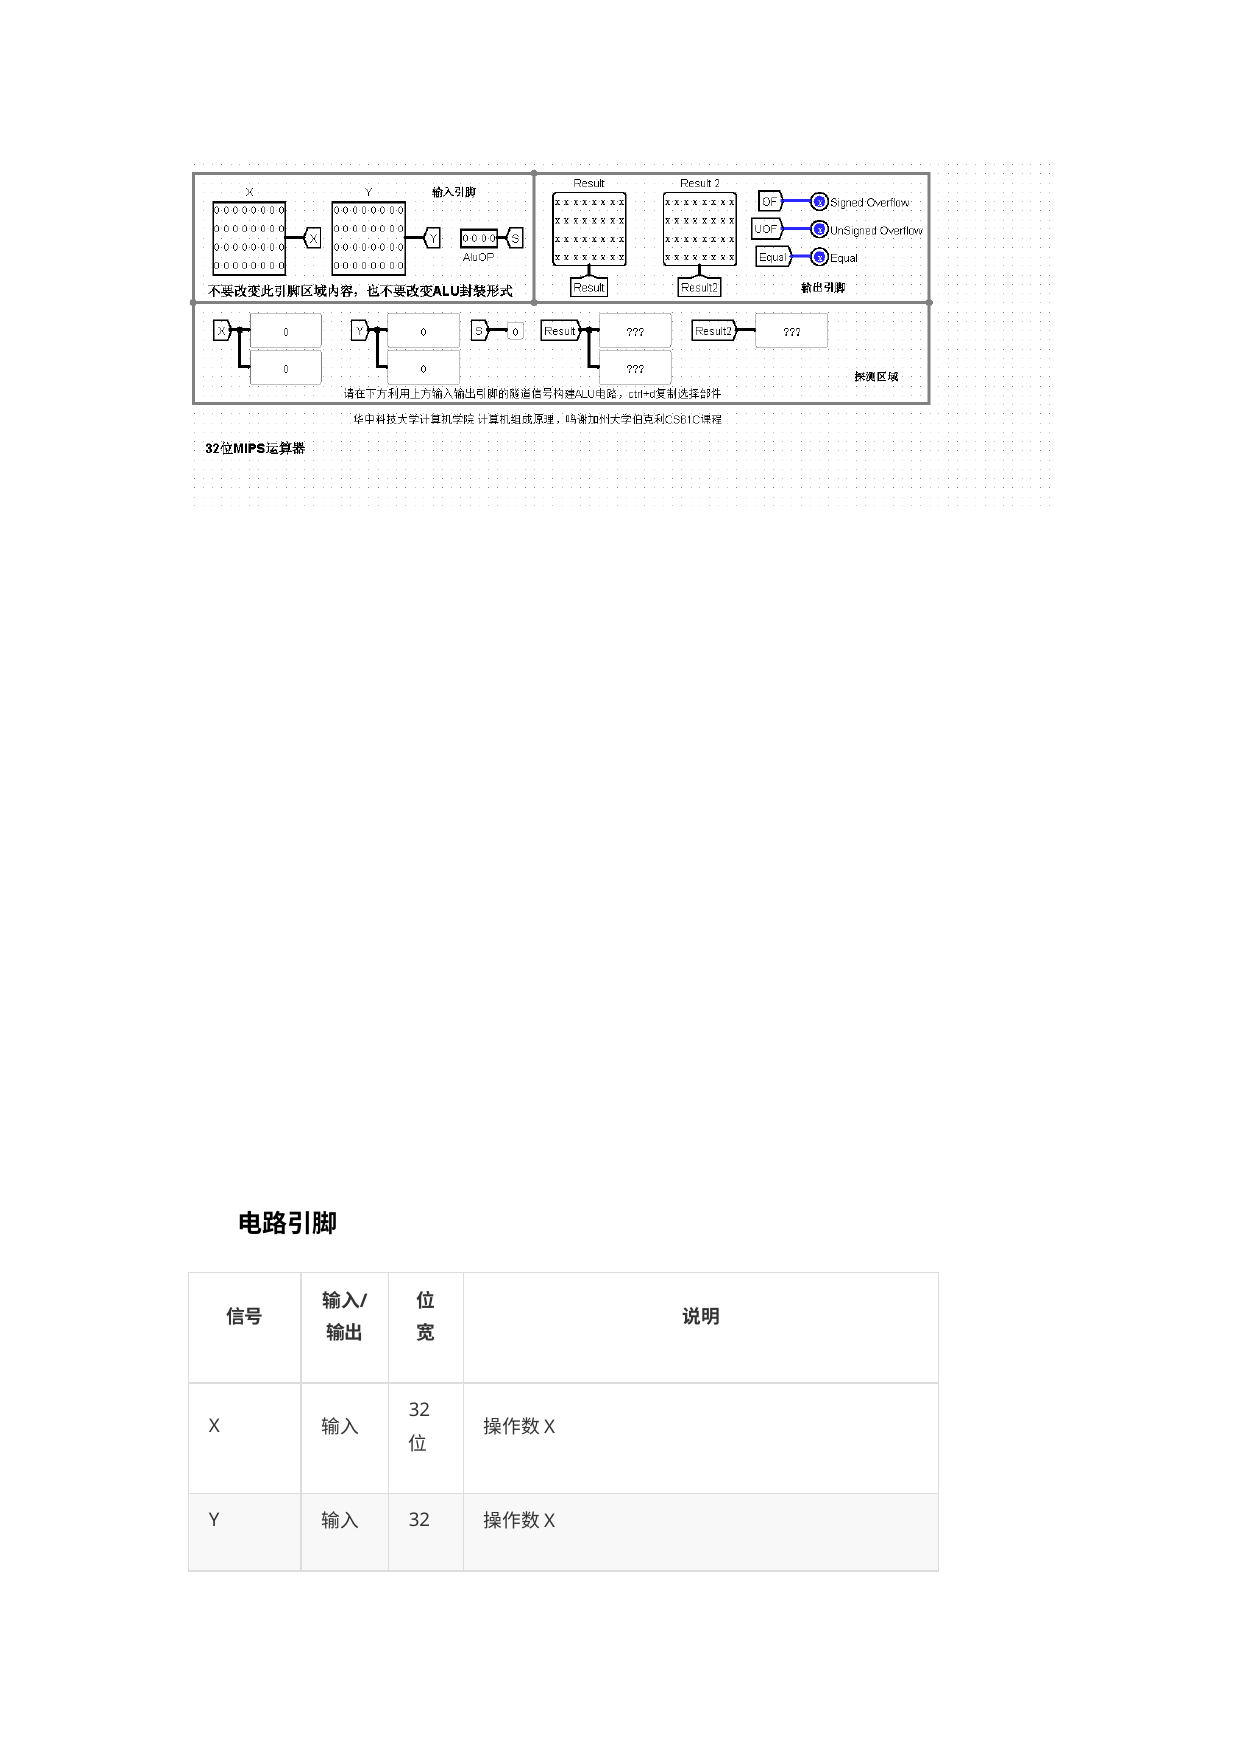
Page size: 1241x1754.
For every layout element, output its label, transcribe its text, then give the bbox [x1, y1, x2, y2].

table_header 信号 [189, 1273, 300, 1382]
table_cell 操作数 X [464, 1384, 938, 1492]
table_cell Y [189, 1494, 300, 1570]
table_cell X [189, 1384, 300, 1492]
table_cell 输入 [302, 1384, 388, 1492]
table_cell 32 位 [389, 1384, 463, 1492]
table_header 输入/输出 [302, 1273, 388, 1382]
table_cell 输入 [302, 1494, 388, 1570]
table_cell 32 位 [389, 1494, 463, 1570]
text 电路引脚 [187, 1189, 1053, 1254]
table_cell 操作数 X [464, 1494, 938, 1570]
table_header 说明 [464, 1273, 938, 1382]
table_header 位宽 [389, 1273, 463, 1382]
picture [187, 162, 1053, 506]
